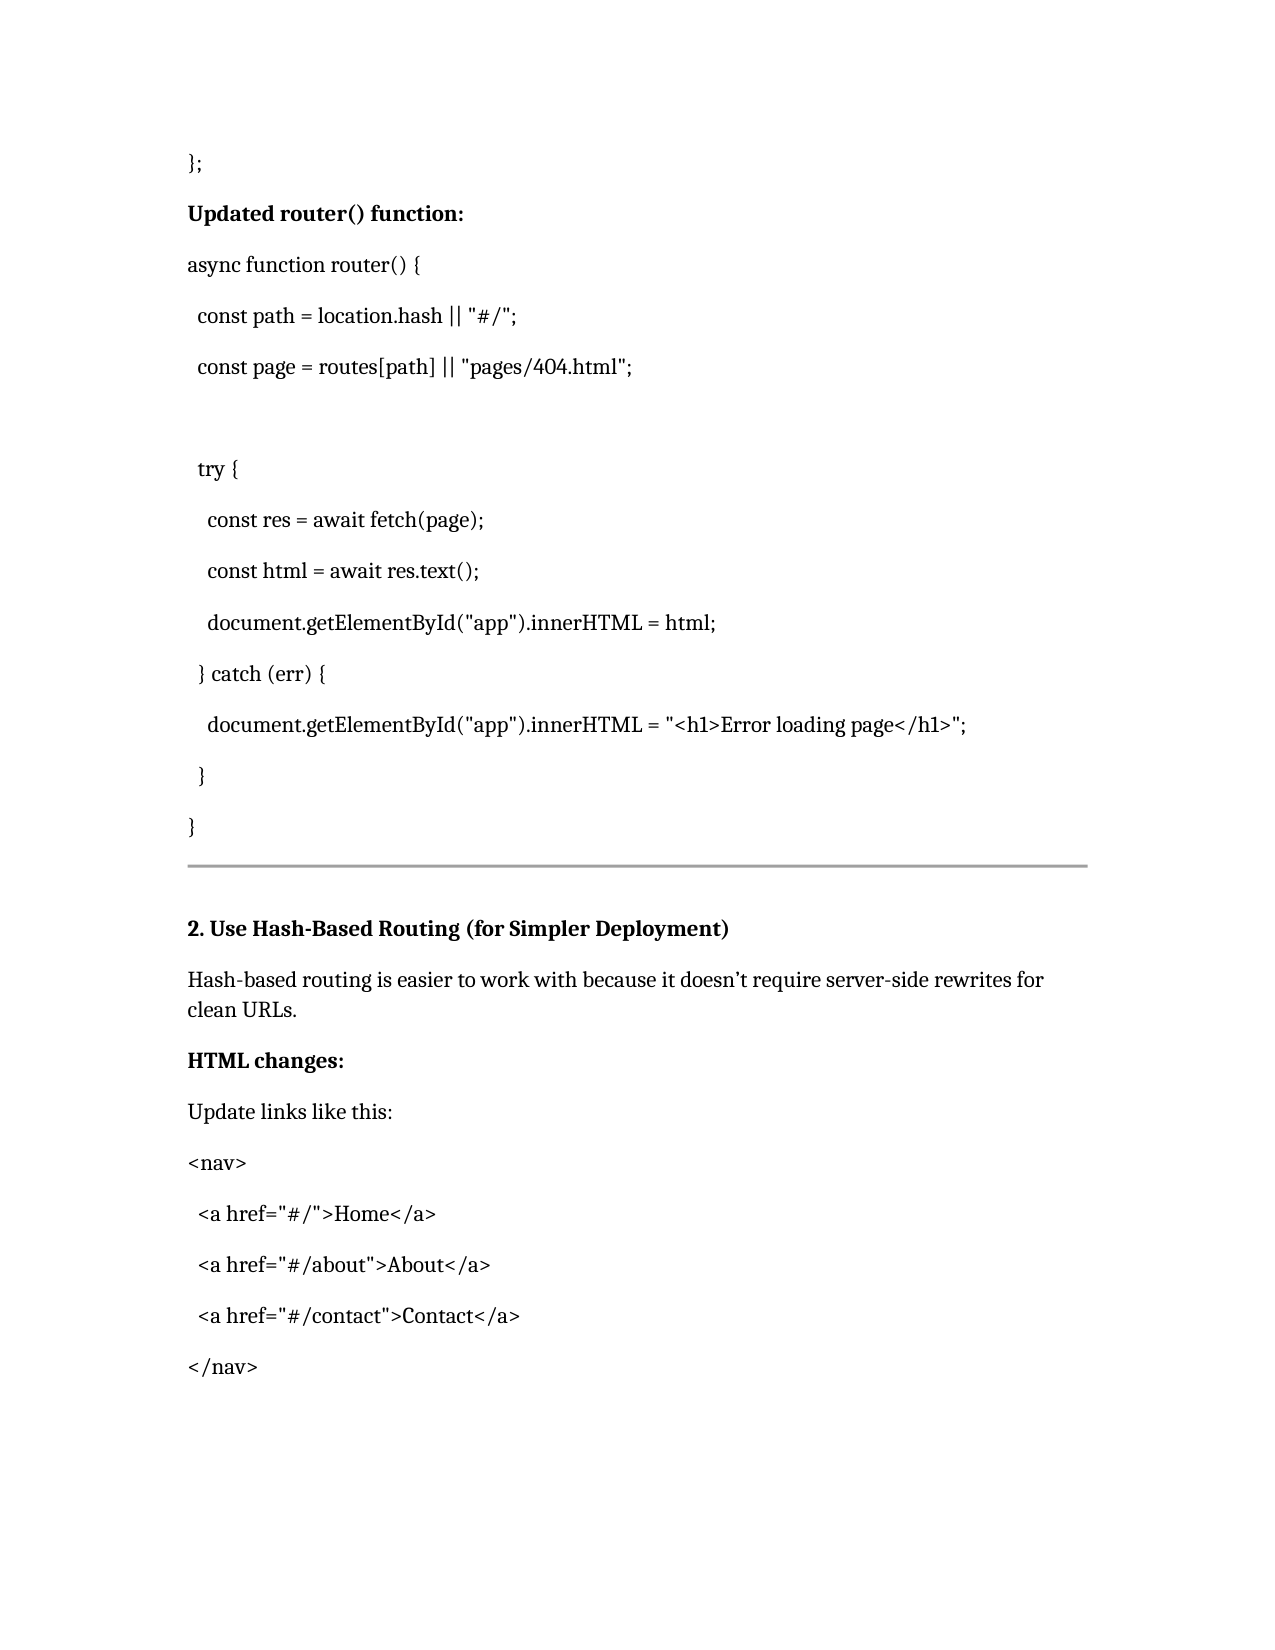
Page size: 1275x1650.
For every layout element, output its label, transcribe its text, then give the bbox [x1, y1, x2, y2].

text document.getElementById("app").innerHTML = "<h1>Error loading page</h1>"; [187, 711, 1087, 738]
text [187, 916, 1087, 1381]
text Updated router() function: [187, 201, 1087, 227]
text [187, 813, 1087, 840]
text } [187, 762, 1087, 789]
text async function router() { [187, 252, 1087, 278]
text }; [187, 150, 1087, 176]
text const res = await fetch(page); [187, 507, 1087, 534]
text } catch (err) { [187, 660, 1087, 687]
text try { [187, 456, 1087, 483]
text const page = routes[path] || "pages/404.html"; [187, 354, 1087, 381]
text const path = location.hash || "#/"; [187, 303, 1087, 329]
text document.getElementById("app").innerHTML = html; [187, 609, 1087, 636]
text const html = await res.text(); [187, 558, 1087, 585]
